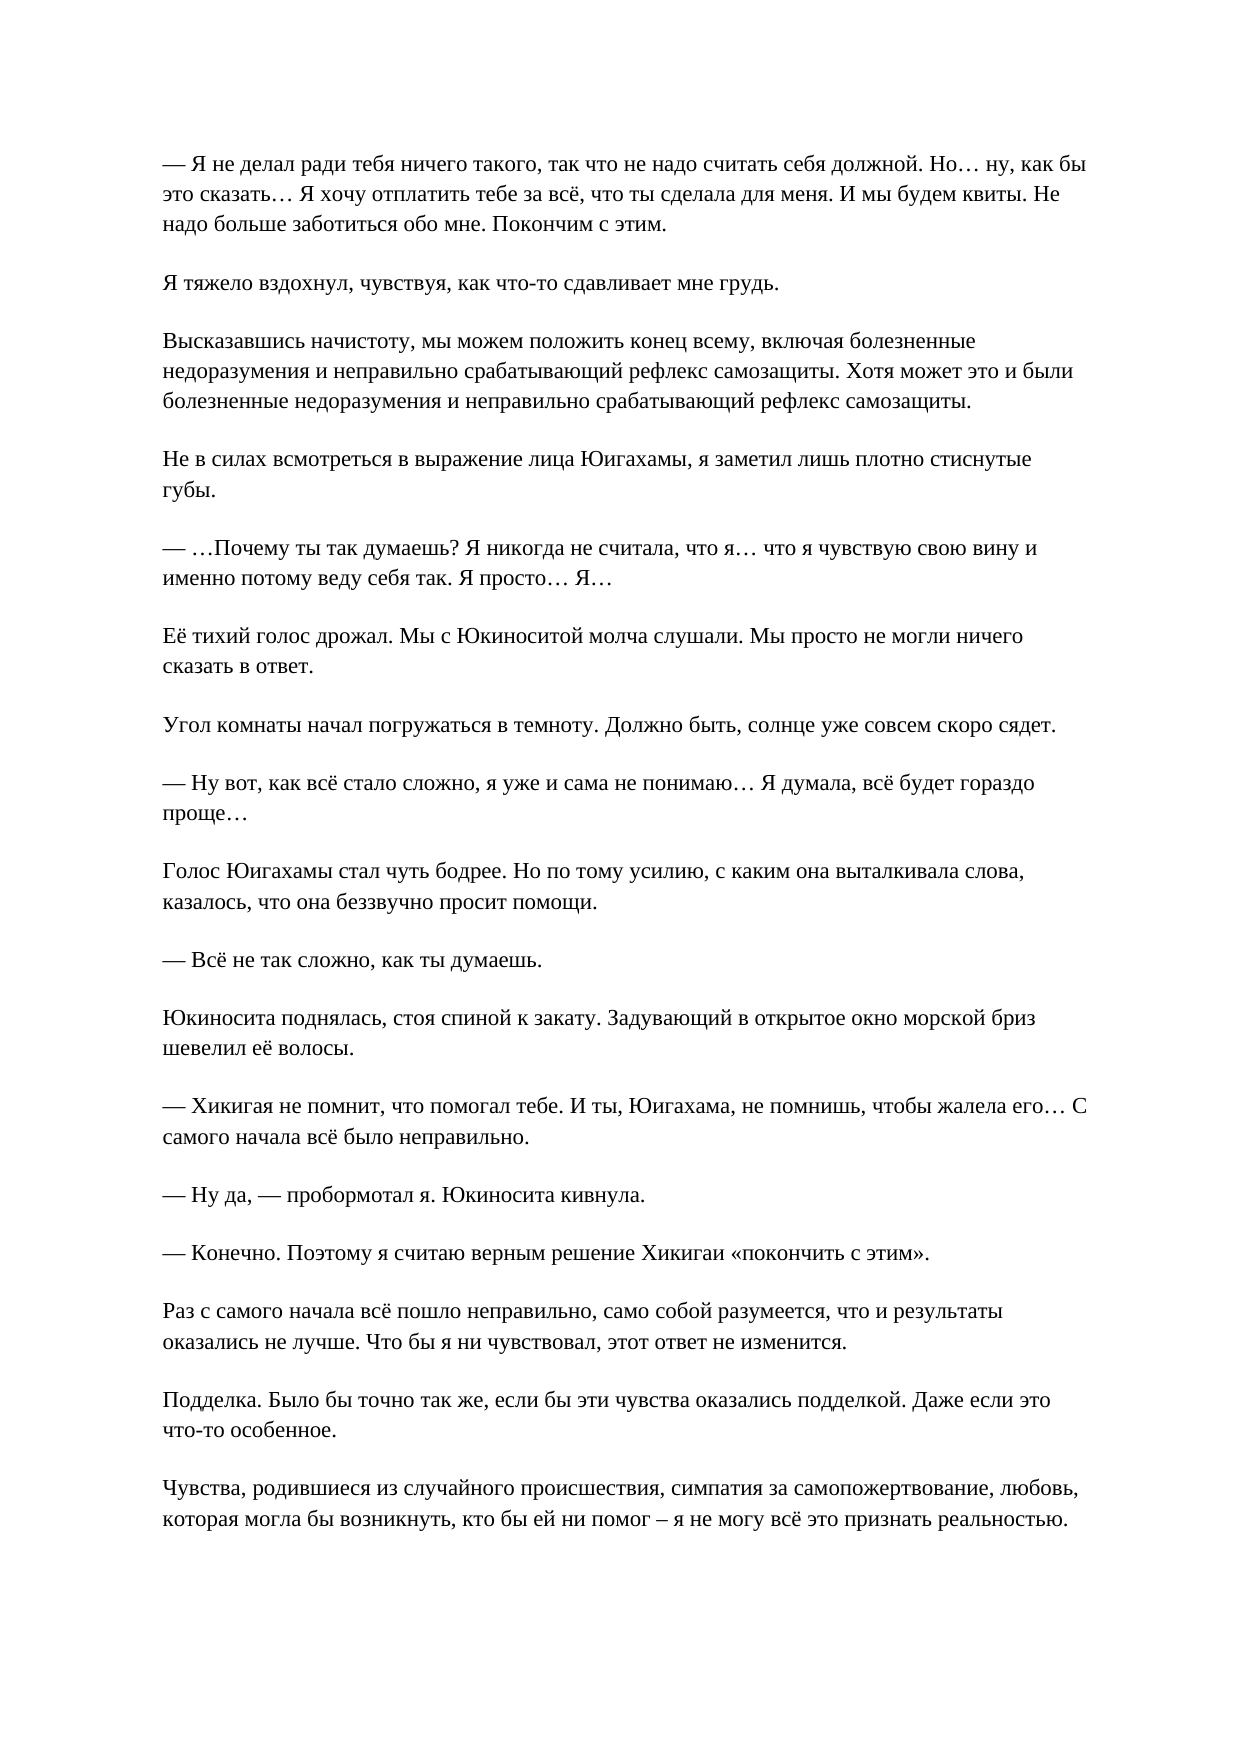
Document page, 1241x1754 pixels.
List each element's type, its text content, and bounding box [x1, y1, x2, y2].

text Её тихий голос дрожал. Мы с Юкиноситой молча слушали. Мы просто не могли ничего сказать в ответ. [162, 622, 1090, 679]
text Не в силах всмотреться в выражение лица Юигахамы, я заметил лишь плотно стиснутые губы. [162, 446, 1090, 502]
text Голос Юигахамы стал чуть бодрее. Но по тому усилию, с каким она выталкивала слова, казалось, что она беззвучно просит помощи. [162, 857, 1090, 914]
text — Всё не так сложно, как ты думаешь. [162, 946, 1090, 972]
text — Ну вот, как всё стало сложно, я уже и сама не понимаю… Я думала, всё будет гораздо проще… [162, 769, 1090, 826]
text Юкиносита поднялась, стоя спиной к закату. Задувающий в открытое окно морской бриз шевелил её волосы. [162, 1004, 1090, 1061]
text — Я не делал ради тебя ничего такого, так что не надо считать себя должной. Но… ну, как бы это сказать… Я хочу отплатить тебе за всё, что ты сделала для меня. И мы будем квиты. Не надо больше заботиться обо мне. Покончим с этим. [162, 150, 1090, 237]
text Высказавшись начистоту, мы можем положить конец всему, включая болезненные недоразумения и неправильно срабатывающий рефлекс самозащиты. Хотя может это и были болезненные недоразумения и неправильно срабатывающий рефлекс самозащиты. [162, 327, 1090, 414]
text — Ну да, — пробормотал я. Юкиносита кивнула. [162, 1181, 1090, 1207]
text — …Почему ты так думаешь? Я никогда не считала, что я… что я чувствую свою вину и именно потому веду себя так. Я просто… Я… [162, 534, 1090, 591]
text — Хикигая не помнит, что помогал тебе. И ты, Юигахама, не помнишь, чтобы жалела его… С самого начала всё было неправильно. [162, 1093, 1090, 1149]
text Раз с самого начала всё пошло неправильно, само собой разумеется, что и результаты оказались не лучше. Что бы я ни чувствовал, этот ответ не изменится. [162, 1297, 1090, 1354]
text Угол комнаты начал погружаться в темноту. Должно быть, солнце уже совсем скоро сядет. [162, 711, 1090, 737]
text Я тяжело вздохнул, чувствуя, как что-то сдавливает мне грудь. [162, 269, 1090, 295]
text Чувства, родившиеся из случайного происшествия, симпатия за самопожертвование, любовь, которая могла бы возникнуть, кто бы ей ни помог – я не могу всё это признать реальностью. [162, 1474, 1090, 1531]
text Подделка. Было бы точно так же, если бы эти чувства оказались подделкой. Даже если это что-то особенное. [162, 1386, 1090, 1442]
text — Конечно. Поэтому я считаю верным решение Хикигаи «покончить с этим». [162, 1239, 1090, 1266]
